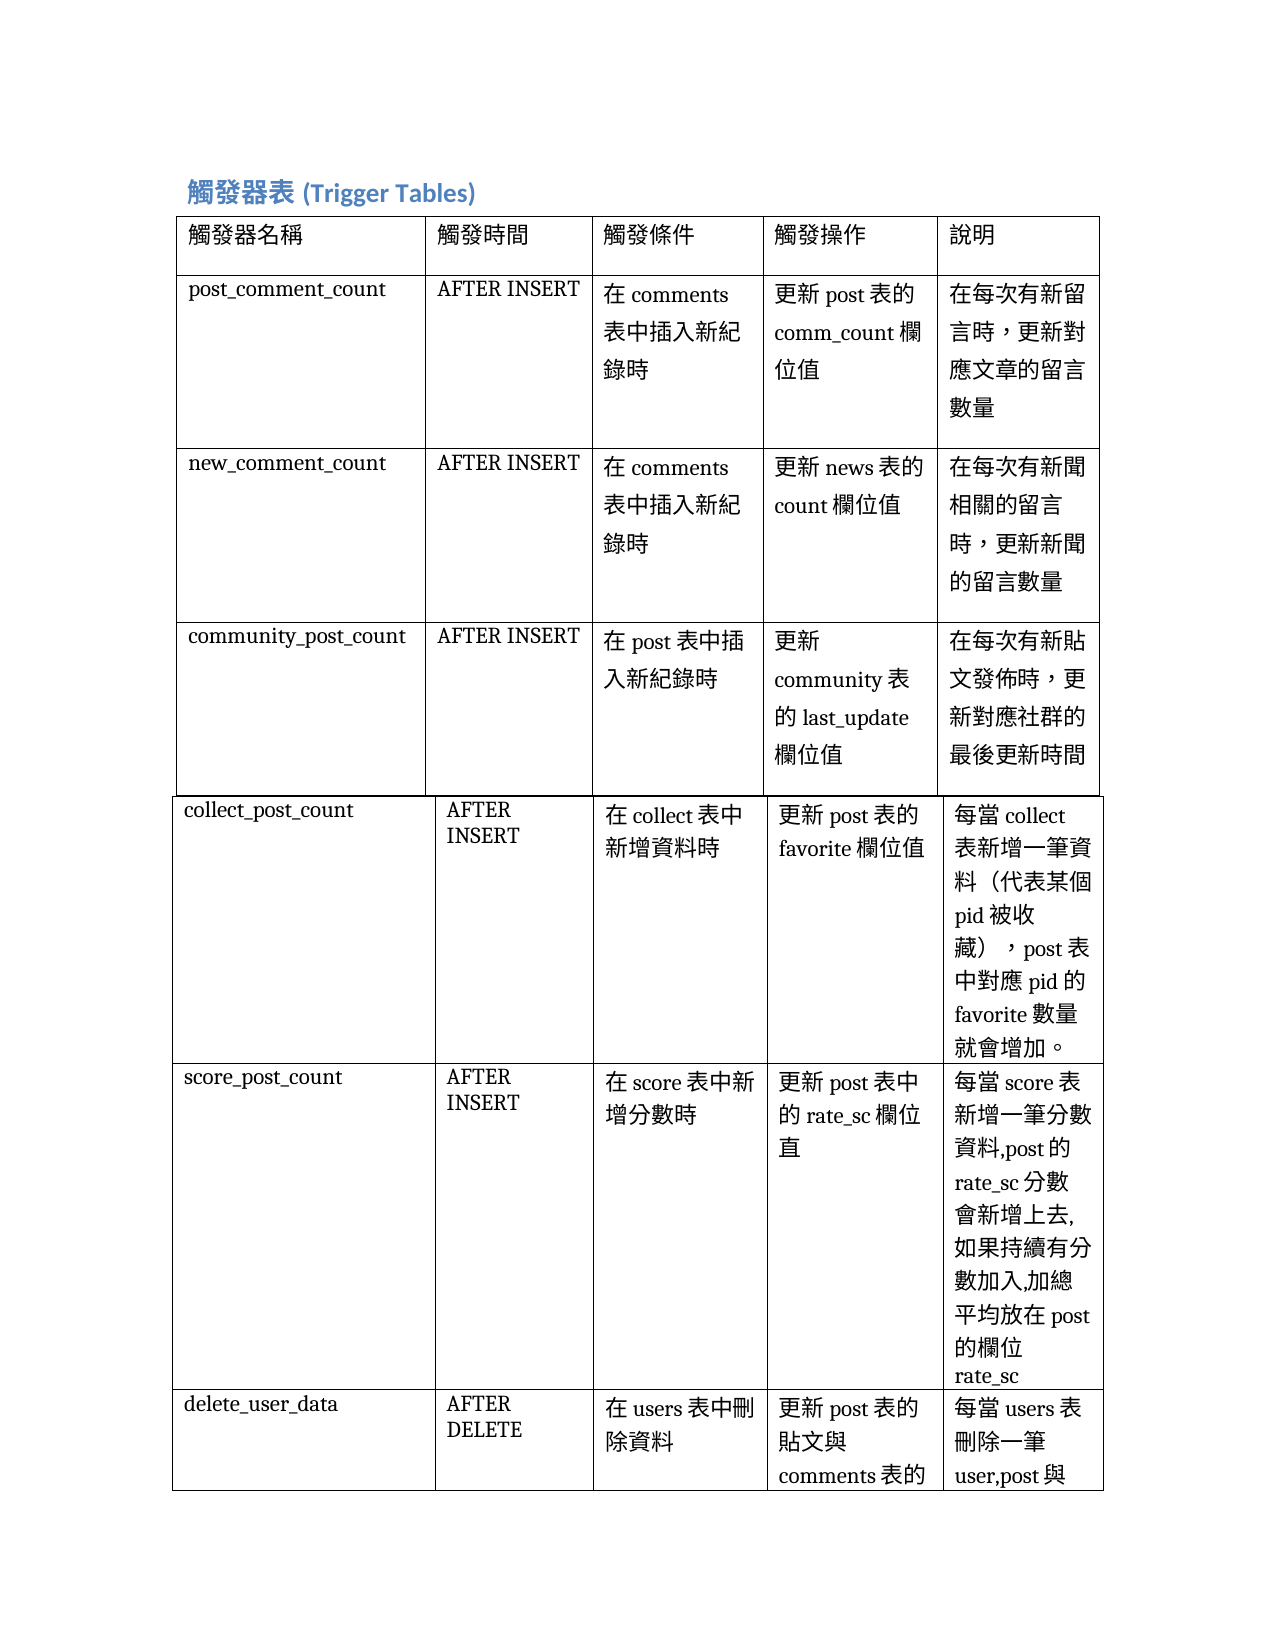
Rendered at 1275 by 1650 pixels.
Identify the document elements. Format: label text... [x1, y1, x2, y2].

table_cell delete_user_data [173, 1390, 435, 1490]
table_cell post_comment_count [177, 276, 425, 448]
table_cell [944, 1390, 1103, 1490]
table_cell score_post_count [173, 1064, 435, 1389]
table_cell 在score表中新增分數時 [594, 1064, 767, 1389]
table_cell 更新 news 表的 count 欄位值 [764, 449, 937, 622]
table_cell AFTER INSERT [426, 623, 592, 795]
table_cell AFTER DELETE [436, 1390, 593, 1490]
table_cell 在 comments 表中插入新紀錄時 [593, 276, 763, 448]
table_cell 在 comments 表中插入新紀錄時 [593, 449, 763, 622]
table_cell 在每次有新留言時，更新對應文章的留言數量 [938, 276, 1099, 448]
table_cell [768, 1390, 943, 1490]
table_header 在collect表中新增資料時 [594, 797, 767, 1063]
table_header AFTER INSERT [436, 797, 593, 1063]
table_header 說明 [938, 217, 1099, 275]
table_cell AFTER INSERT [426, 449, 592, 622]
table_cell new_comment_count [177, 449, 425, 622]
table_cell community_post_count [177, 623, 425, 795]
table_header 每當 collect 表新增一筆資料（代表某個 pid 被收藏），post 表中對應 pid 的 favorite 數量就會增加。 [944, 797, 1103, 1063]
table_header collect_post_count [173, 797, 435, 1063]
table_header 觸發條件 [593, 217, 763, 275]
table_cell 在每次有新聞相關的留言時，更新新聞的留言數量 [938, 449, 1099, 622]
table_cell 在 post 表中插入新紀錄時 [593, 623, 763, 795]
table_header 更新post表的favorite欄位值 [768, 797, 943, 1063]
table_cell AFTER INSERT [436, 1064, 593, 1389]
subtitle 觸發器表 (Trigger Tables) [187, 171, 1087, 210]
table_header 觸發操作 [764, 217, 937, 275]
table_cell 更新 community 表的 last_update 欄位值 [764, 623, 937, 795]
table_header 觸發時間 [426, 217, 592, 275]
table_cell 每當score表新增一筆分數資料,post的rate_sc分數會新增上去,如果持續有分數加入,加總平均放在post的欄位rate_sc [944, 1064, 1103, 1389]
table_cell 在每次有新貼文發佈時，更新對應社群的最後更新時間 [938, 623, 1099, 795]
table_header 觸發器名稱 [177, 217, 425, 275]
table_cell AFTER INSERT [426, 276, 592, 448]
table_cell 在users表中刪除資料 [594, 1390, 767, 1490]
table_cell 更新 post 表的 comm_count 欄位值 [764, 276, 937, 448]
table_cell 更新post表中的rate_sc欄位直 [768, 1064, 943, 1389]
